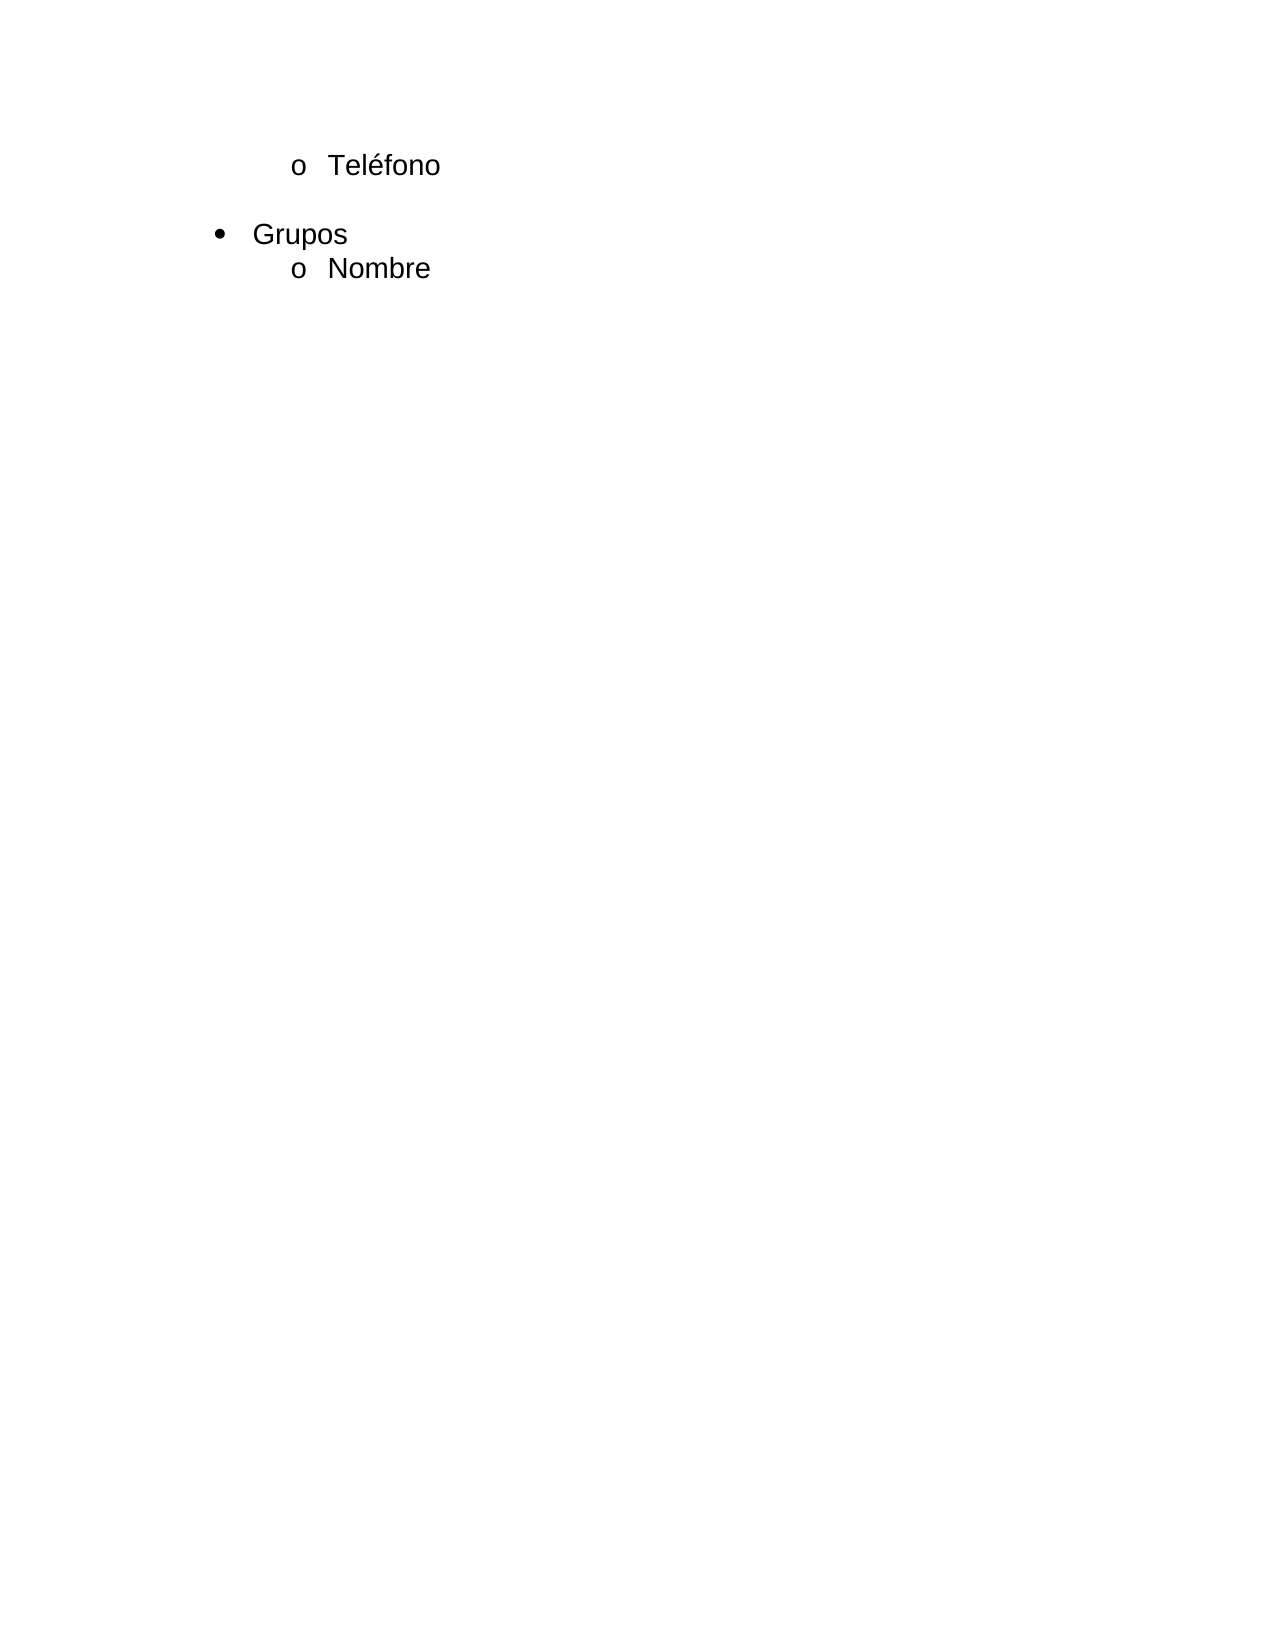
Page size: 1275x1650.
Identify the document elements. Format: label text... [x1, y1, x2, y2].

list Grupos [215, 217, 1098, 251]
list Nombre [290, 251, 1098, 287]
list Teléfono [290, 148, 1098, 184]
